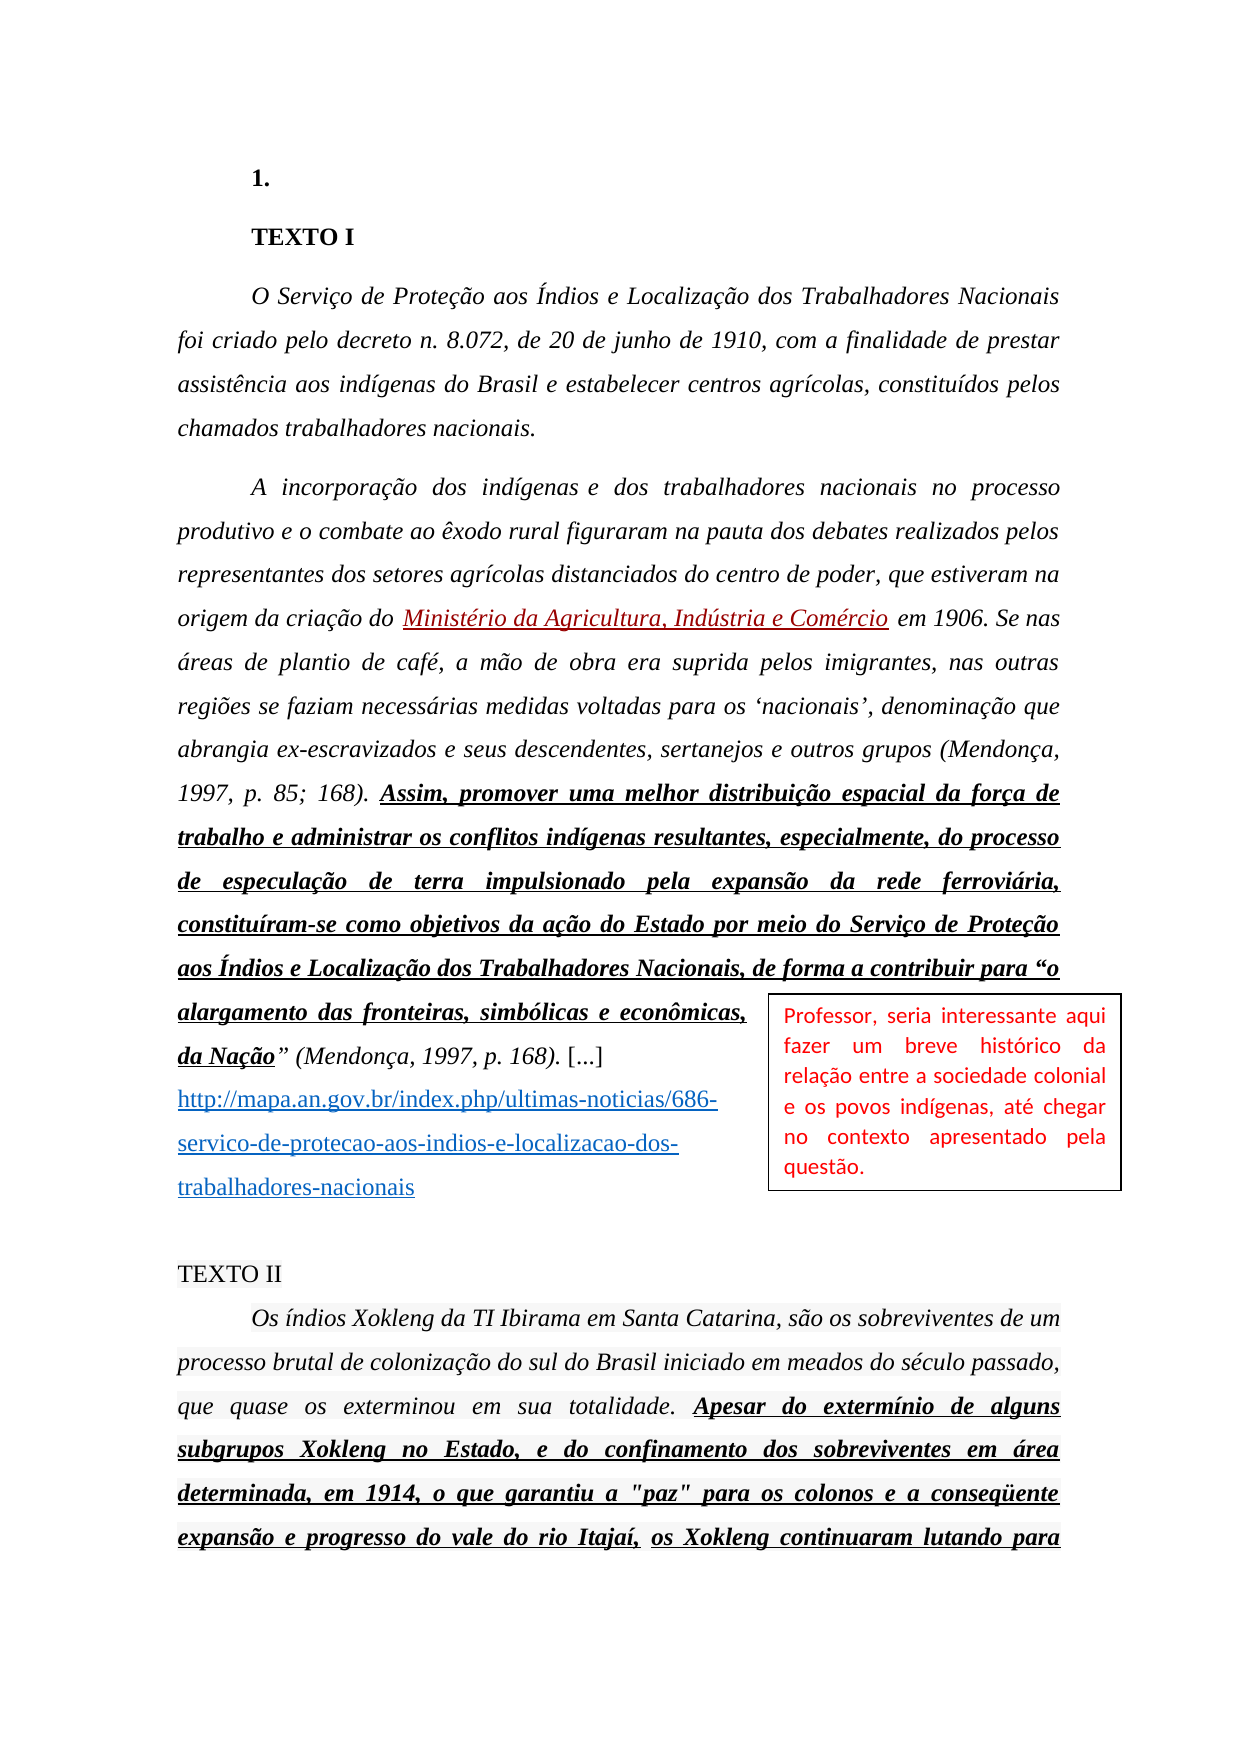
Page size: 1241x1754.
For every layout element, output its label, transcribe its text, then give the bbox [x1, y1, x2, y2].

text 1. [177, 148, 1063, 191]
text http://mapa.an.gov.br/index.php/ultimas-noticias/686-servico-de-protecao-aos-indios-e-localizacao-dos-trabalhadores-nacionais [177, 1069, 1063, 1201]
text TEXTO I [177, 207, 1063, 251]
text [177, 1288, 1063, 1551]
text A incorporação dos indígenas e dos trabalhadores nacionais no processo produtivo e o combate ao êxodo rural figuraram na pauta dos debates realizados pelos representantes dos setores agrícolas distanciados do centro de poder, que estiveram na origem da criação do Ministério da Agricultura, Indústria e Comércio em 1906. Se nas áreas de plantio de café, a mão de obra era suprida pelos imigrantes, nas outras regiões se faziam necessárias medidas voltadas para os ‘nacionais’, denominação que abrangia ex-escravizados e seus descendentes, sertanejos e outros grupos (Mendonça, 1997, p. 85; 168). Assim, promover uma melhor distribuição espacial da força de trabalho e administrar os conflitos indígenas resultantes, especialmente, do processo de especulação de terra impulsionado pela expansão da rede ferroviária, constituíram-se como objetivos da ação do Estado por meio do Serviço de Proteção aos Índios e Localização dos Trabalhadores Nacionais, de forma a contribuir para “o alargamento das fronteiras, simbólicas e econômicas, da Nação” (Mendonça, 1997, p. 168). [...] [177, 457, 1063, 1069]
text TEXTO II [177, 1244, 1063, 1288]
text O Serviço de Proteção aos Índios e Localização dos Trabalhadores Nacionais foi criado pelo decreto n. 8.072, de 20 de junho de 1910, com a finalidade de prestar assistência aos indígenas do Brasil e estabelecer centros agrícolas, constituídos pelos chamados trabalhadores nacionais. [177, 266, 1063, 441]
